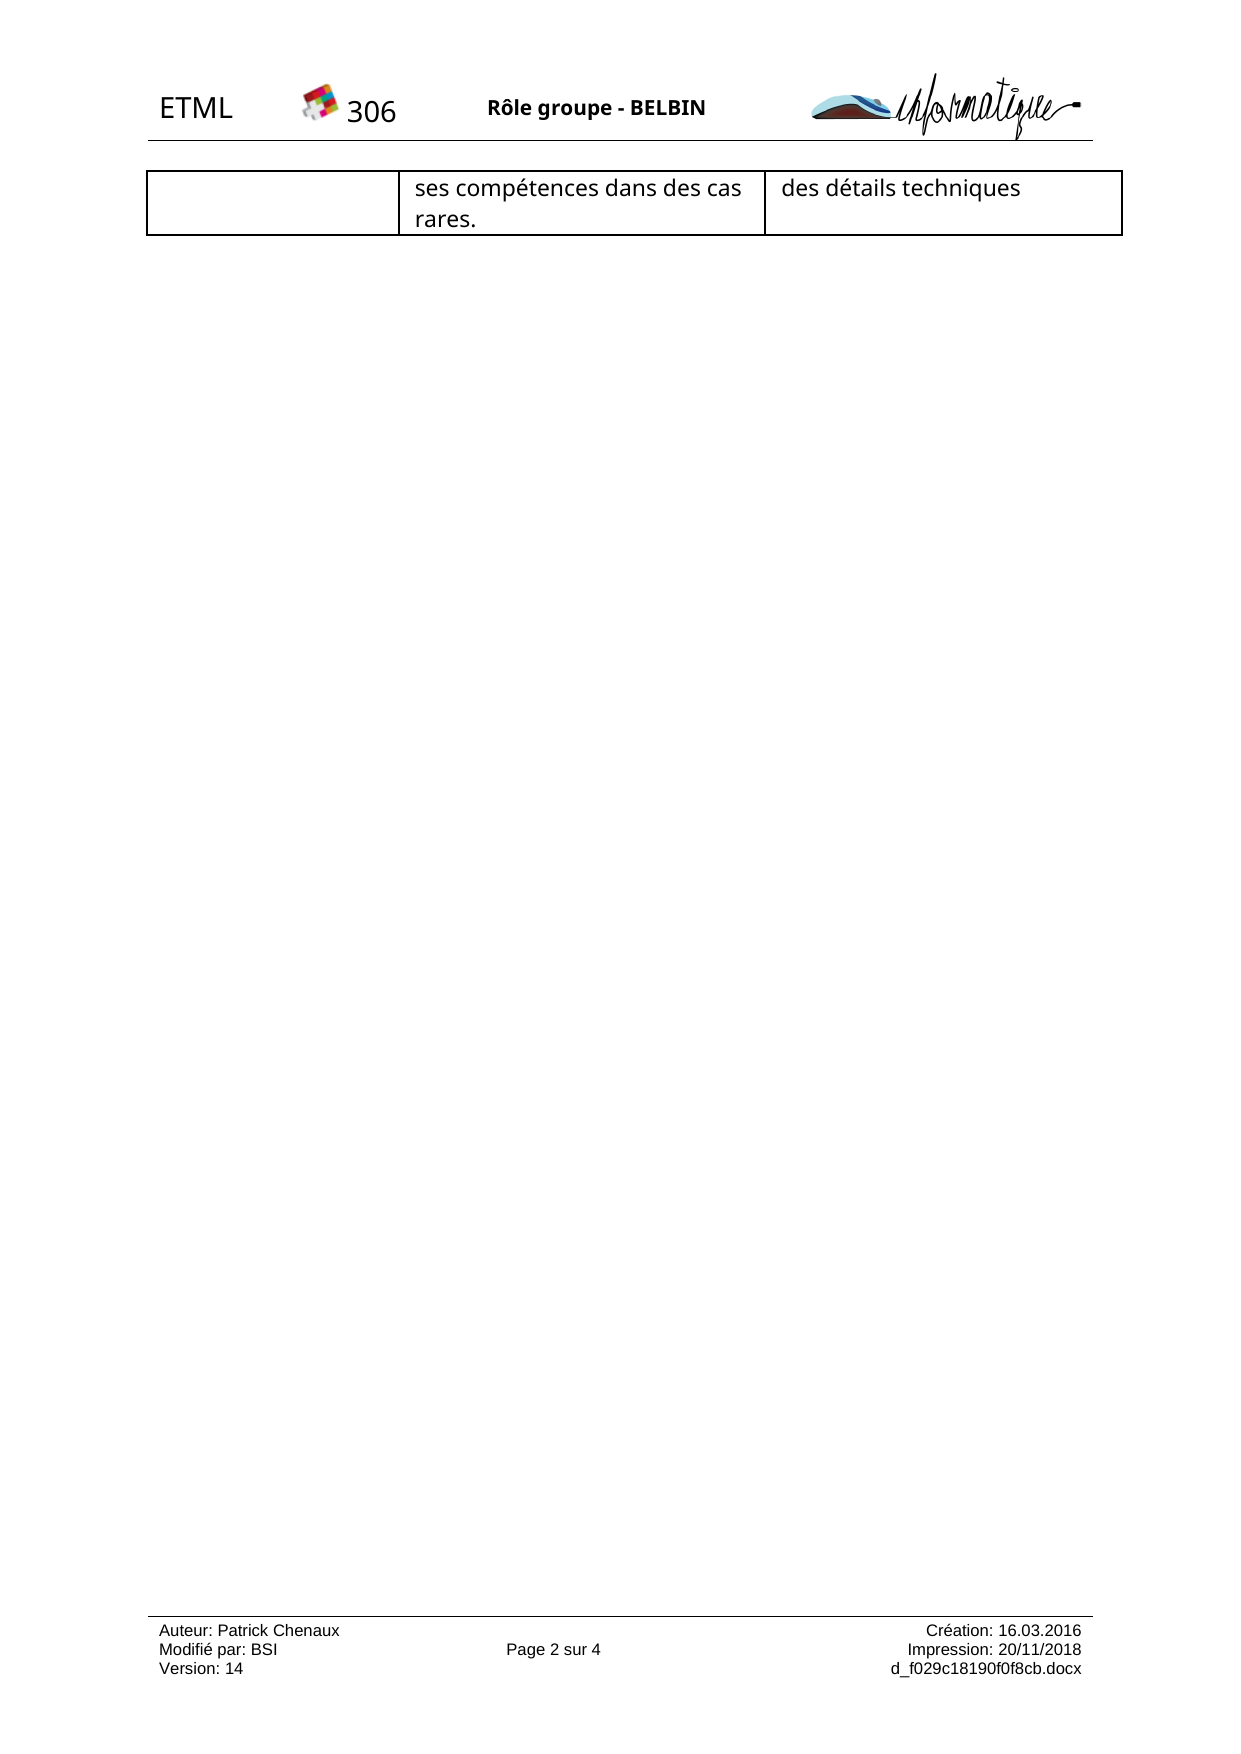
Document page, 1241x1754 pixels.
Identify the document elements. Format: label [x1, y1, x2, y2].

table_cell [400, 172, 764, 234]
table_cell [766, 172, 1121, 234]
table_cell [148, 172, 398, 234]
picture [811, 73, 1082, 140]
picture [297, 82, 342, 123]
